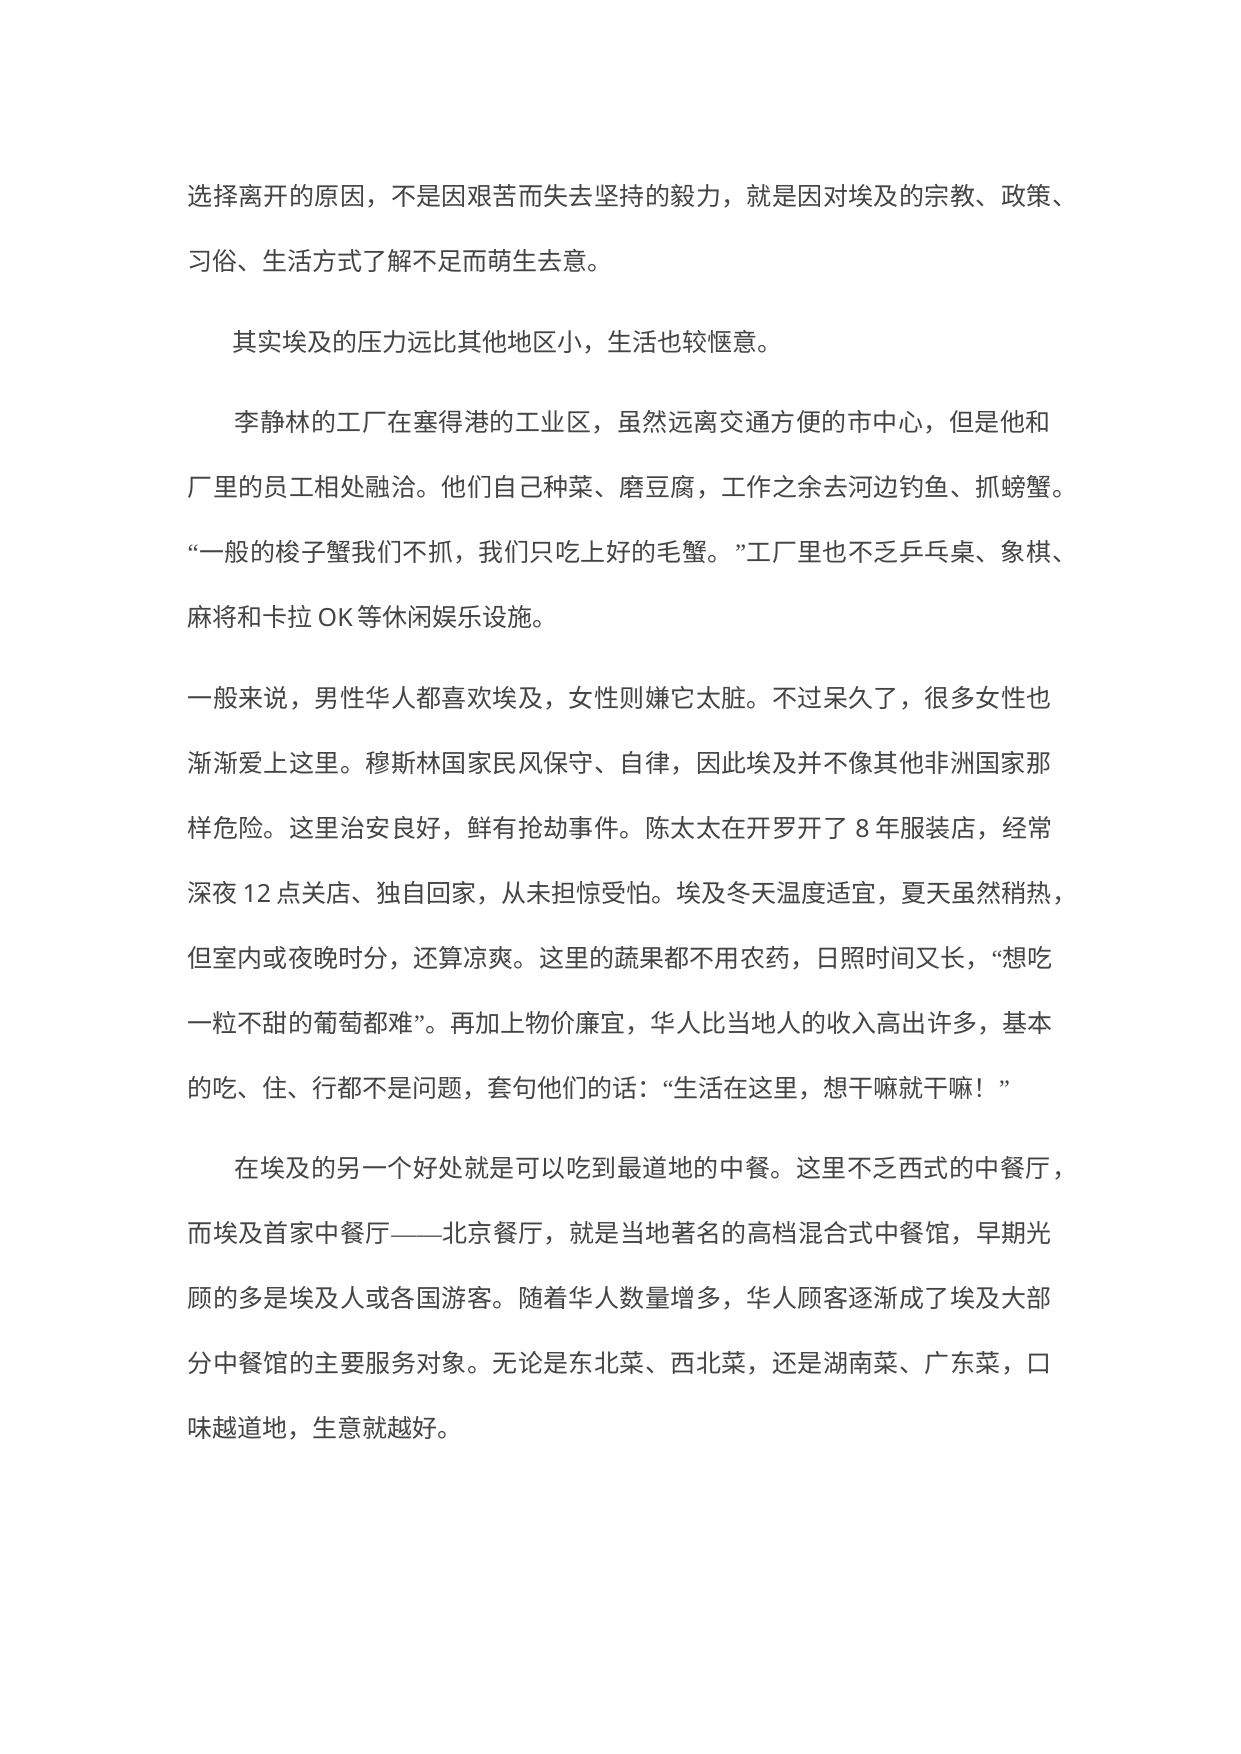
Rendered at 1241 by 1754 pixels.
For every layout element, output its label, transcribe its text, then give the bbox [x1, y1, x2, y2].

text 李静林的工厂在塞得港的工业区，虽然远离交通方便的市中心，但是他和厂里的员工相处融洽。他们自己种菜、磨豆腐，工作之余去河边钓鱼、抓螃蟹。“一般的梭子蟹我们不抓，我们只吃上好的毛蟹。”工厂里也不乏乒乓桌、象棋、麻将和卡拉OK等休闲娱乐设施。 [187, 388, 1053, 648]
text 在埃及的另一个好处就是可以吃到最道地的中餐。这里不乏西式的中餐厅，而埃及首家中餐厅——北京餐厅，就是当地著名的高档混合式中餐馆，早期光顾的多是埃及人或各国游客。随着华人数量增多，华人顾客逐渐成了埃及大部分中餐馆的主要服务对象。无论是东北菜、西北菜，还是湖南菜、广东菜，口味越道地，生意就越好。 [187, 1134, 1053, 1459]
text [187, 162, 1053, 292]
text 一般来说，男性华人都喜欢埃及，女性则嫌它太脏。不过呆久了，很多女性也渐渐爱上这里。穆斯林国家民风保守、自律，因此埃及并不像其他非洲国家那样危险。这里治安良好，鲜有抢劫事件。陈太太在开罗开了8年服装店，经常深夜12点关店、独自回家，从未担惊受怕。埃及冬天温度适宜，夏天虽然稍热，但室内或夜晚时分，还算凉爽。这里的蔬果都不用农药，日照时间又长，“想吃一粒不甜的葡萄都难”。再加上物价廉宜，华人比当地人的收入高出许多，基本的吃、住、行都不是问题，套句他们的话：“生活在这里，想干嘛就干嘛！” [187, 664, 1053, 1119]
text 其实埃及的压力远比其他地区小，生活也较惬意。 [187, 308, 1053, 373]
